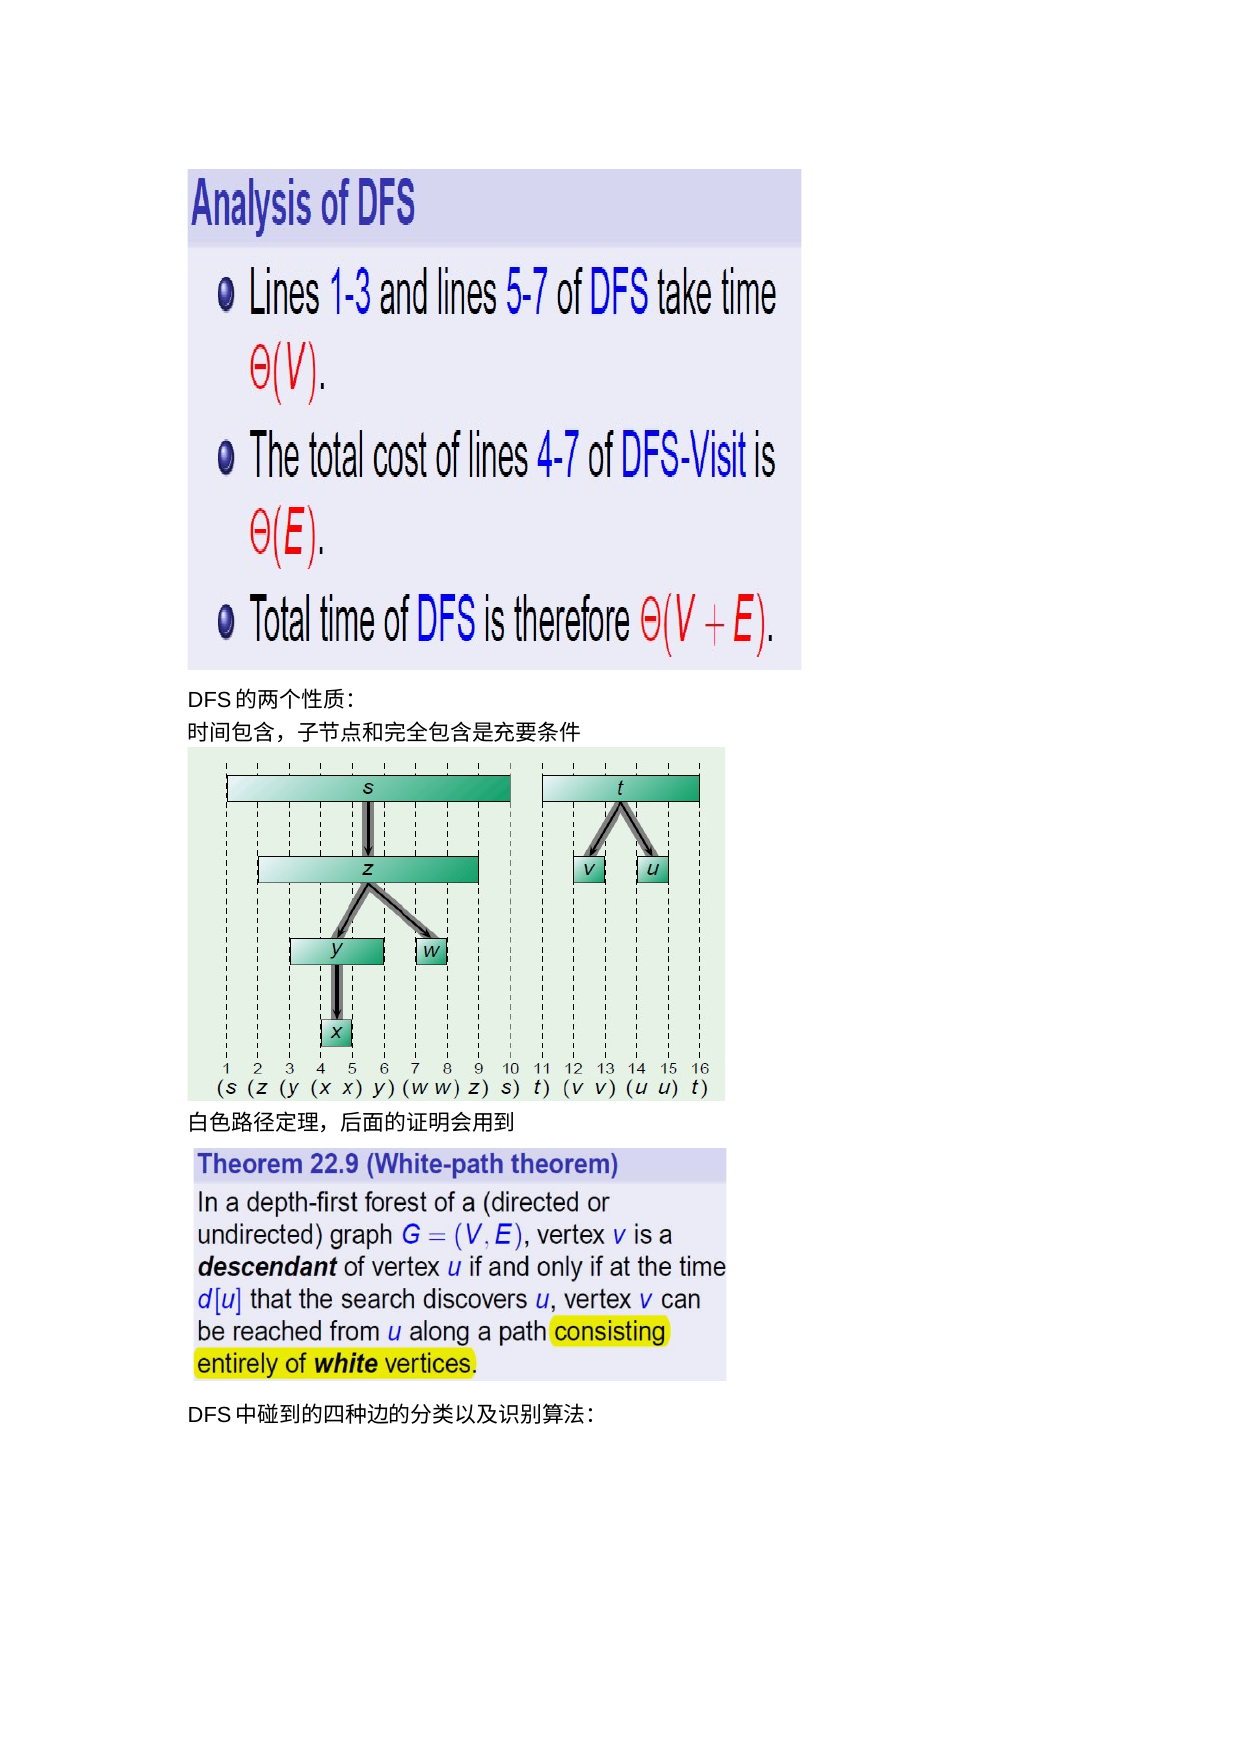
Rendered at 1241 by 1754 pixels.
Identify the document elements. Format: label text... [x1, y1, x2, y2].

picture [187, 169, 802, 670]
picture [193, 1148, 727, 1381]
list 时间包含，子节点和完全包含是充要条件 [187, 714, 1053, 747]
list 白色路径定理，后面的证明会用到 [187, 1104, 1053, 1137]
list DFS中碰到的四种边的分类以及识别算法： [187, 1397, 1053, 1429]
picture [187, 747, 725, 1101]
list DFS的两个性质： [187, 682, 1053, 714]
